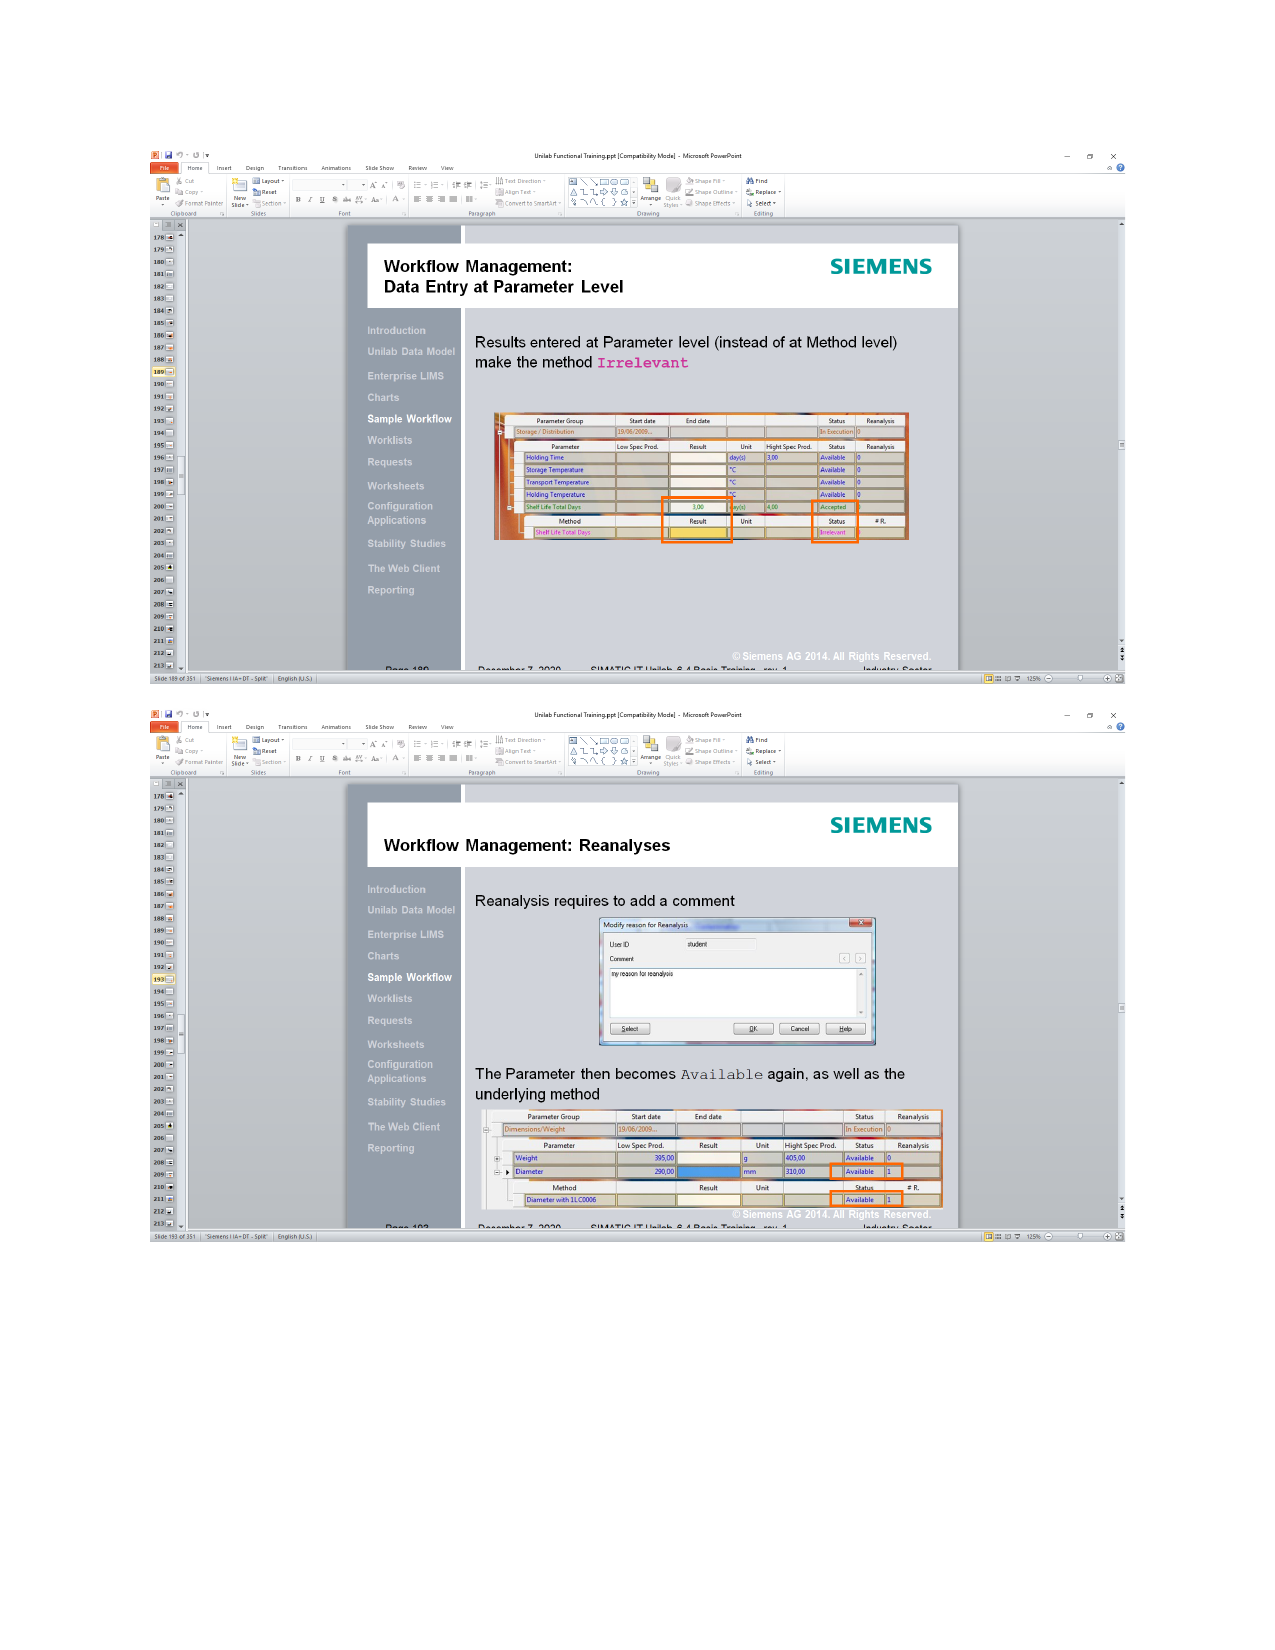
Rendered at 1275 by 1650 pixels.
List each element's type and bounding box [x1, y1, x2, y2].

picture [150, 708, 1125, 1242]
picture [150, 150, 1125, 684]
